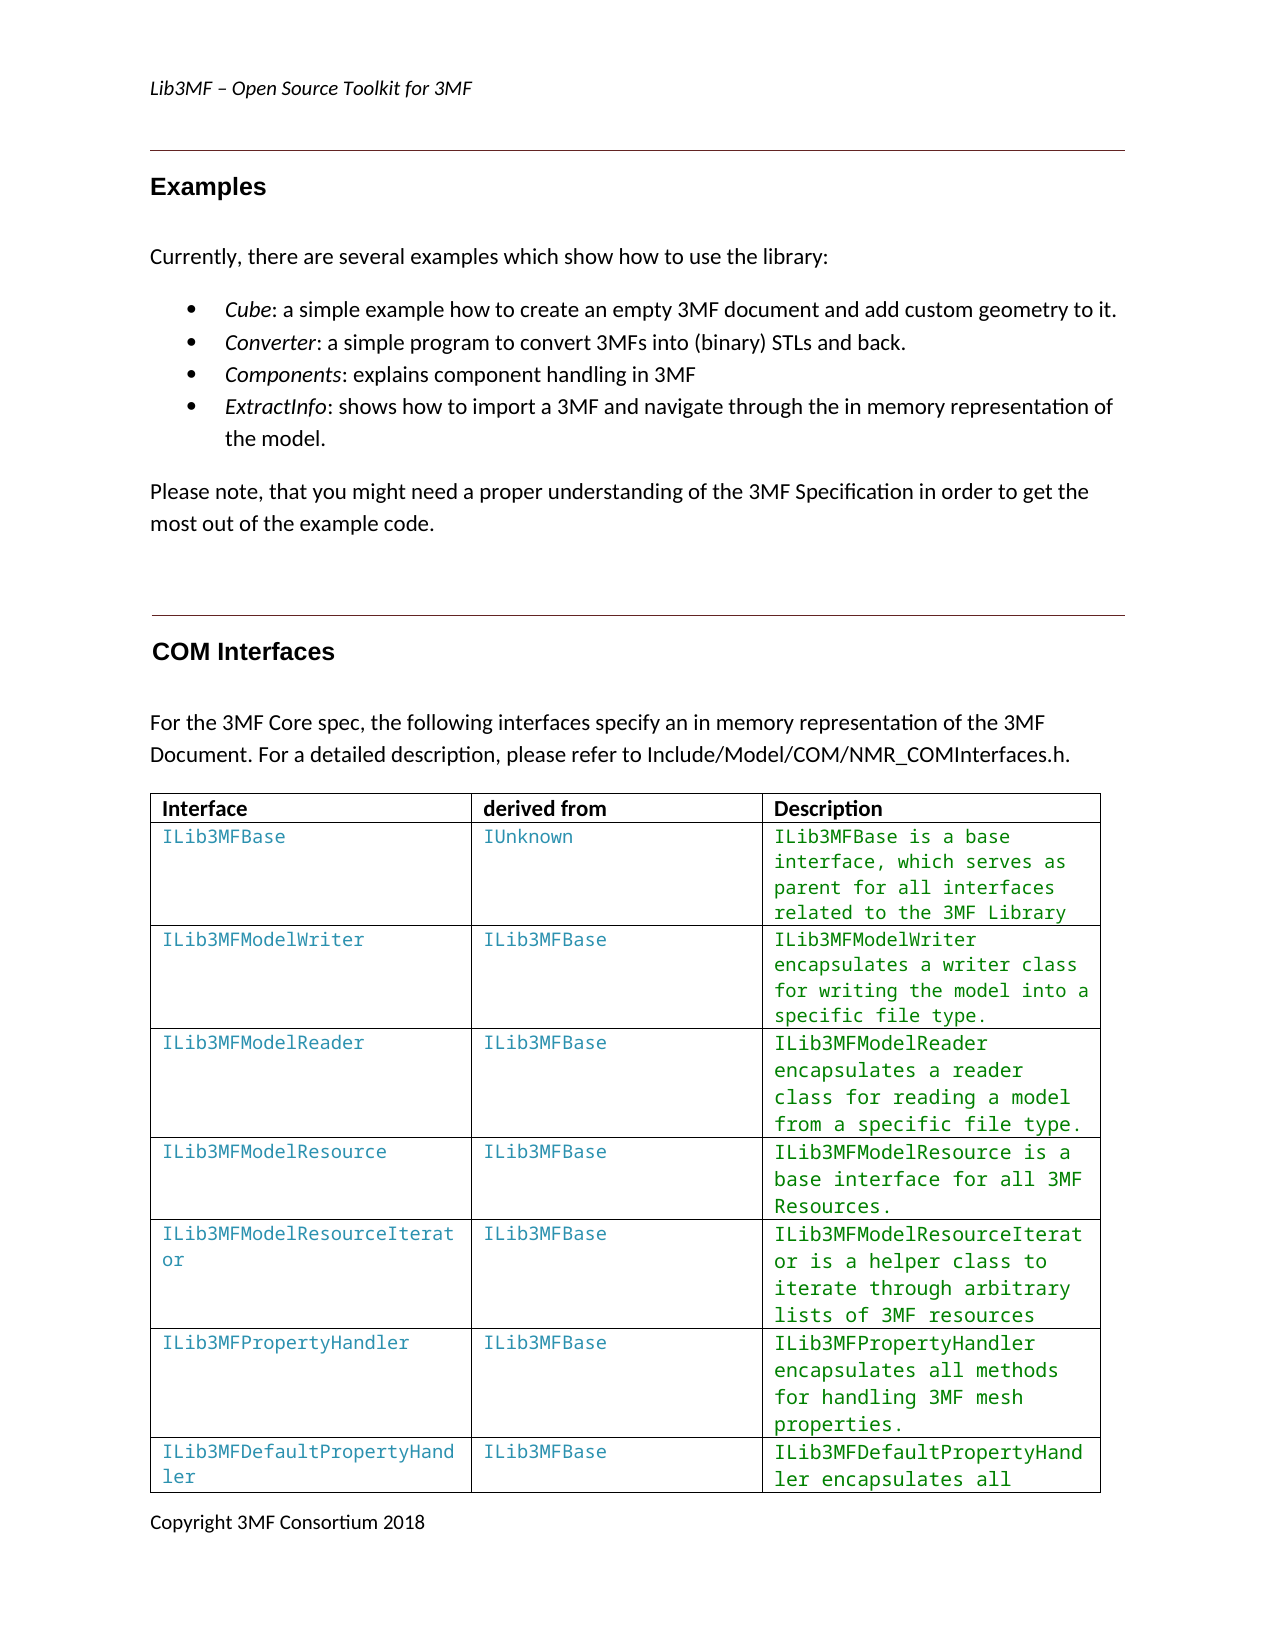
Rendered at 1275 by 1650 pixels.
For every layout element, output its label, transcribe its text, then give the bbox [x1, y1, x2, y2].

table_cell ILib3MFModelResource is a base interface for all 3MF Resources. [893, 1138, 1100, 1219]
text For the 3MF Core spec, the following interfaces specify an in memory representation of the 3MF Document. For a detailed description, please refer to Include/Model/COM/NMR_COMInterfaces.h. [150, 708, 1125, 768]
table_cell ILib3MFModelWriter [151, 926, 471, 1028]
table_cell ILib3MFPropertyHandler [151, 1329, 471, 1437]
table_header Interface [151, 794, 471, 822]
text Please note, that you might need a proper understanding of the 3MF Specification in order to get the most out of the example code. [150, 477, 1125, 537]
table_cell ILib3MFBase [472, 1029, 762, 1137]
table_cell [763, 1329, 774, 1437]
subtitle Examples [150, 151, 1125, 201]
text Currently, there are several examples which show how to use the library: [150, 242, 1125, 270]
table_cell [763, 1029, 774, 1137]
list Converter: a simple program to convert 3MFs into (binary) STLs and back. [187, 328, 1125, 356]
table_cell ILib3MFBase [472, 1329, 762, 1437]
table_cell ILib3MFBase [151, 823, 471, 925]
list Components: explains component handling in 3MF [187, 360, 1125, 388]
table_cell ILib3MFModelReader [151, 1029, 471, 1137]
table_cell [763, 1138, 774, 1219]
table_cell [763, 1438, 1100, 1492]
table_cell ILib3MFModelResourceIterator [151, 1220, 471, 1328]
list Cube: a simple example how to create an empty 3MF document and add custom geometry to it. [187, 295, 1125, 323]
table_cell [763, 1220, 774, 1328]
table_cell IUnknown [472, 823, 762, 925]
table_cell ILib3MFBase [472, 1438, 762, 1492]
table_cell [151, 1438, 471, 1492]
table_cell ILib3MFModelWriter encapsulates a writer class for writing the model into a specific file type. [976, 926, 1100, 1028]
table_cell ILib3MFModelResourceIterator is a helper class to iterate through arbitrary lists of 3MF resources [1035, 1220, 1100, 1328]
table_header derived from [472, 794, 762, 822]
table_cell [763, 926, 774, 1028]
table_header Description [763, 794, 1100, 822]
subtitle COM Interfaces [152, 616, 1125, 666]
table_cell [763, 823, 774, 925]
list ExtractInfo: shows how to import a 3MF and navigate through the in memory representation of the model. [187, 392, 1125, 452]
table_cell ILib3MFModelReader encapsulates a reader class for reading a model from a specific file type. [988, 1029, 1100, 1137]
table_cell ILib3MFModelResource [151, 1138, 471, 1219]
table_cell ILib3MFBase [472, 926, 762, 1028]
table_cell ILib3MFBase [472, 1220, 762, 1328]
table_cell ILib3MFPropertyHandler encapsulates all methods for handling 3MF mesh properties. [904, 1329, 1100, 1437]
table_cell ILib3MFBase [472, 1138, 762, 1219]
table_cell ILib3MFBase is a base interface, which serves as parent for all interfaces related to the 3MF Library [1010, 823, 1100, 925]
